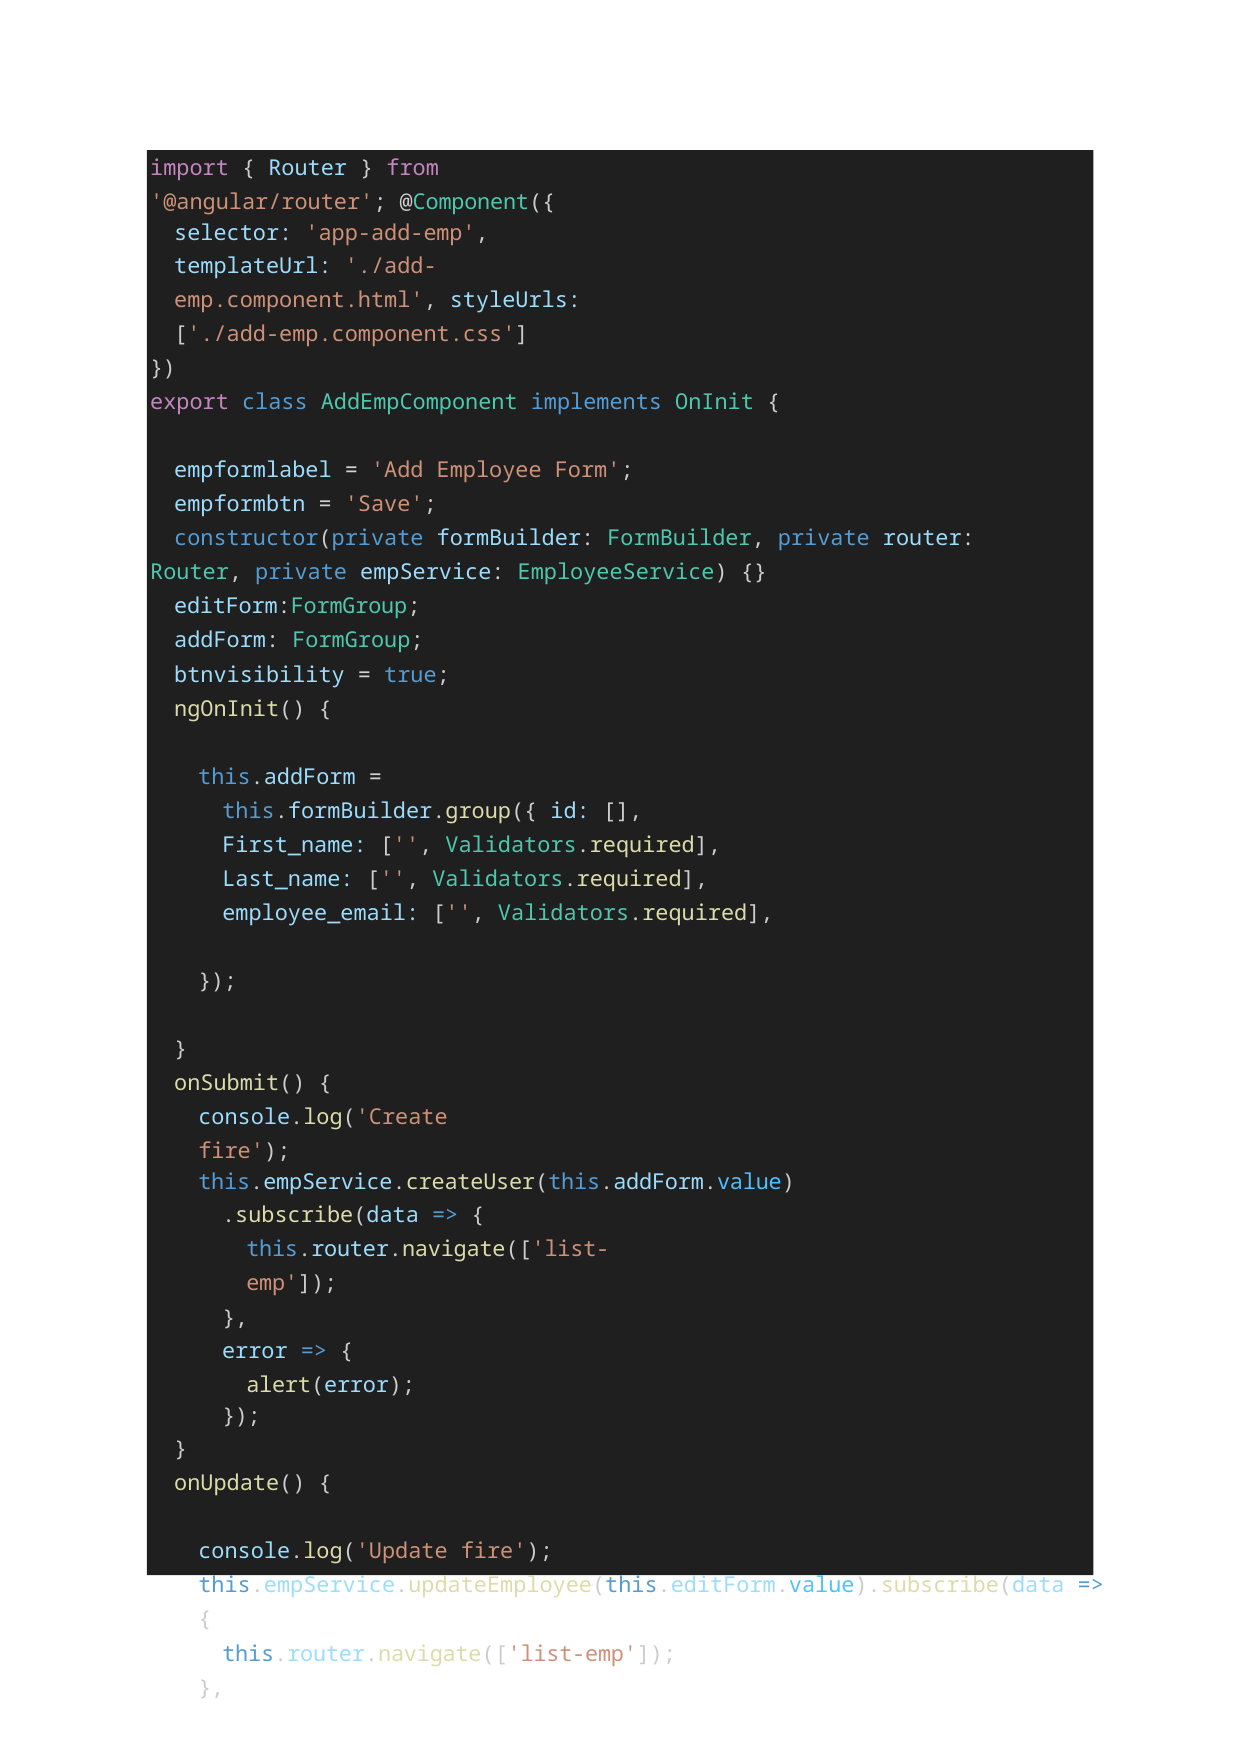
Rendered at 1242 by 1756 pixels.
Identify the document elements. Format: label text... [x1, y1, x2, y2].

text }) [150, 352, 1106, 382]
text templateUrl: './add-emp.component.html', styleUrls: ['./add-emp.component.css'] [174, 250, 668, 348]
text }); [222, 1403, 1106, 1429]
text } [174, 1033, 1106, 1063]
text selector: 'app-add-emp', [174, 220, 1106, 246]
text this.empService.createUser(this.addForm.value) [198, 1169, 1106, 1194]
text }, [198, 1671, 1106, 1701]
text import { Router } from '@angular/router'; @Component({ [150, 152, 668, 216]
text .subscribe(data => { this.router.navigate(['list-emp']); [222, 1199, 668, 1297]
text }); [198, 965, 1106, 995]
text error => { alert(error); [222, 1335, 493, 1399]
text console.log('Update fire'); this.empService.updateEmployee(this.editForm.value).subscribe(data => { [198, 1535, 1106, 1633]
text First_name: ['', Validators.required], Last_name: ['', Validators.required], employee_email: ['', Validators.required], [222, 829, 797, 927]
text onSubmit() { console.log('Create fire'); [174, 1067, 545, 1165]
text export class AddEmpComponent implements OnInit { [150, 386, 1106, 416]
text constructor(private formBuilder: FormBuilder, private router: Router, private empService: EmployeeService) {} [150, 522, 1038, 586]
text } [174, 1433, 1106, 1462]
text empformlabel = 'Add Employee Form'; empformbtn = 'Save'; [174, 454, 668, 518]
text }, [222, 1302, 1106, 1331]
text onUpdate() { [174, 1467, 1106, 1496]
text this.router.navigate(['list-emp']); [222, 1638, 1106, 1667]
text editForm:FormGroup; addForm: FormGroup; btnvisibility = true; ngOnInit() { [174, 590, 493, 722]
text this.addForm = this.formBuilder.group({ id: [], [198, 761, 668, 824]
